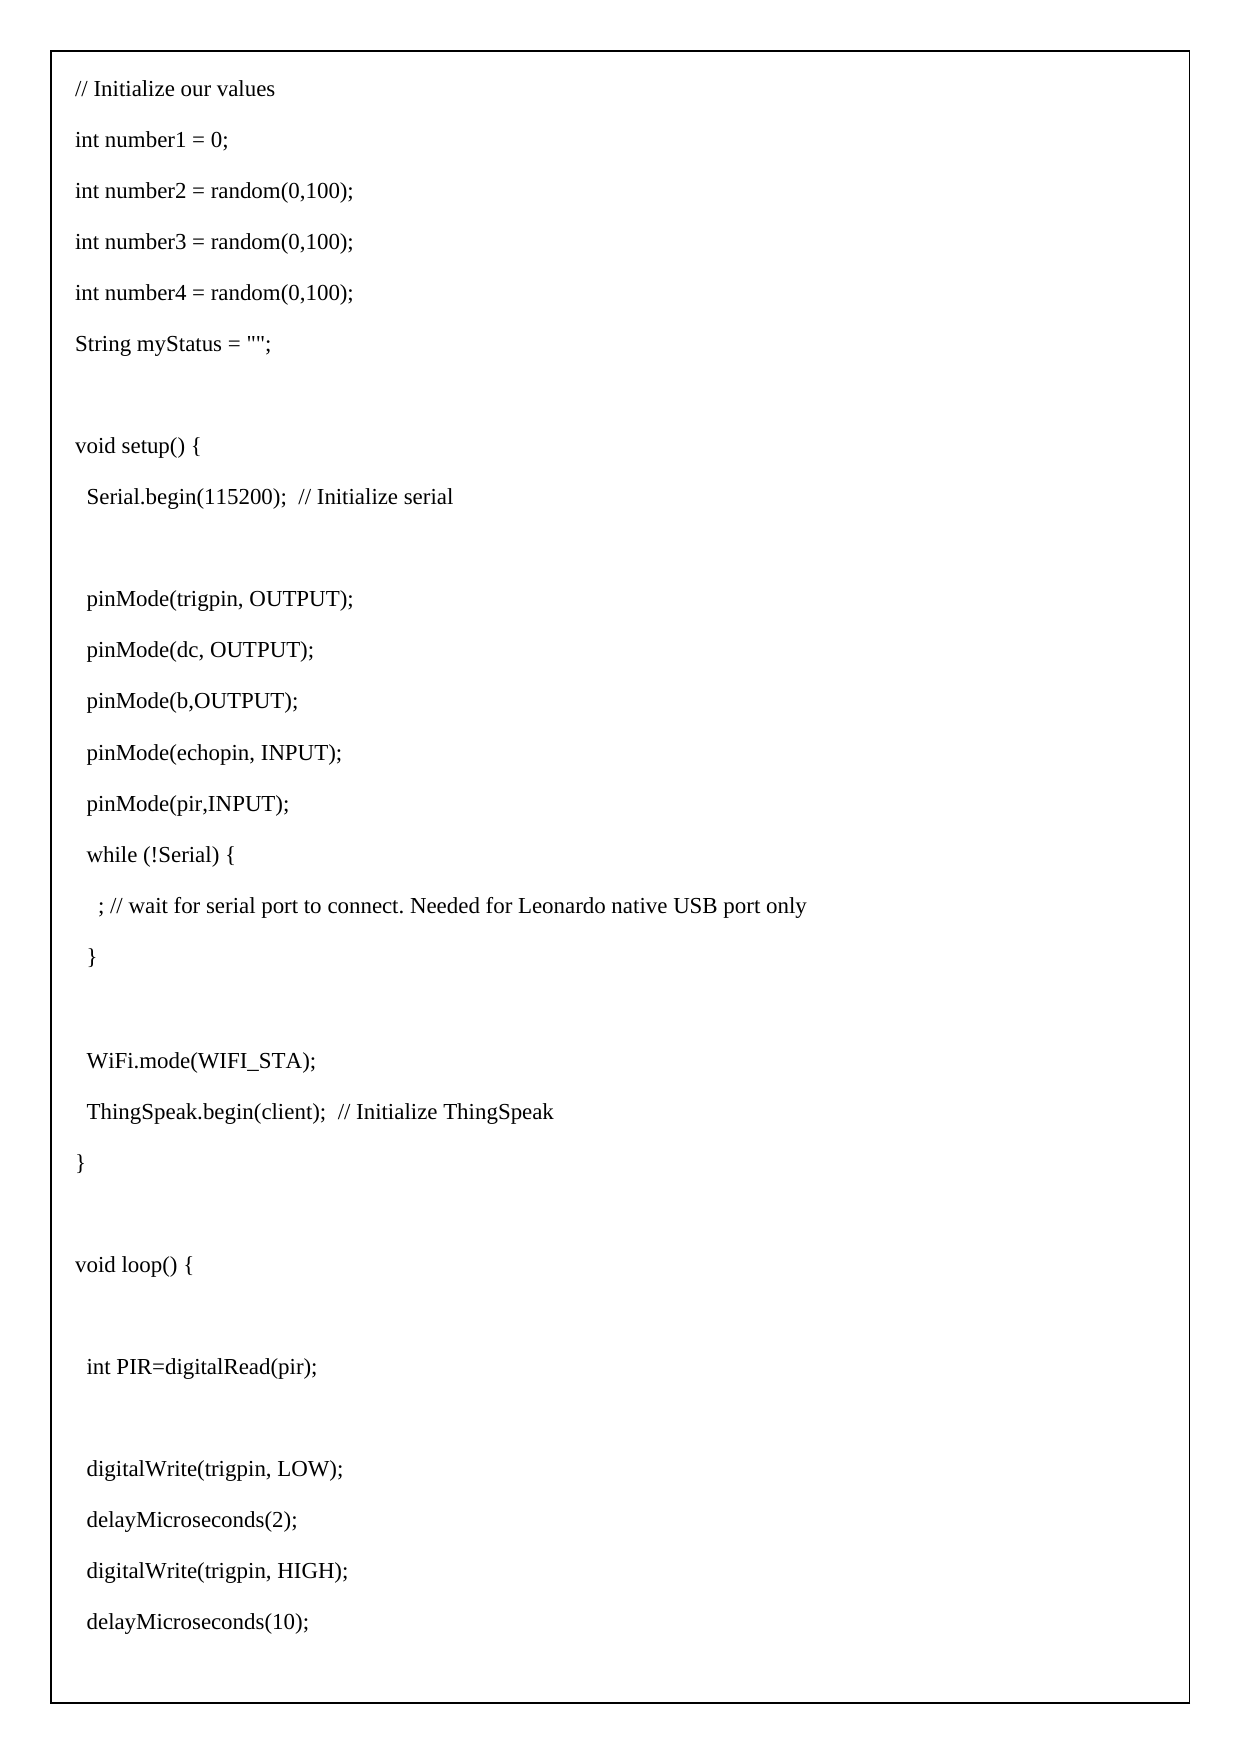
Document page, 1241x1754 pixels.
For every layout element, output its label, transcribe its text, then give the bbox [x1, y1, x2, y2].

text } [75, 943, 1165, 969]
text // Initialize our values [75, 75, 1165, 101]
text Serial.begin(115200); // Initialize serial [75, 483, 1165, 510]
text String myStatus = ""; [75, 330, 1165, 357]
text pinMode(echopin, INPUT); [75, 738, 1165, 765]
text ThingSpeak.begin(client); // Initialize ThingSpeak [75, 1098, 1165, 1124]
text pinMode(pir,INPUT); [75, 789, 1165, 816]
text int number1 = 0; [75, 126, 1165, 152]
text digitalWrite(trigpin, HIGH); [75, 1557, 1165, 1583]
text WiFi.mode(WIFI_STA); [75, 1047, 1165, 1073]
text } [75, 1149, 1165, 1175]
text void setup() { [75, 432, 1165, 459]
text void loop() { [75, 1251, 1165, 1277]
text while (!Serial) { [75, 841, 1165, 867]
text int PIR=digitalRead(pir); [75, 1353, 1165, 1379]
text int number2 = random(0,100); [75, 177, 1165, 203]
text delayMicroseconds(2); [75, 1506, 1165, 1532]
text digitalWrite(trigpin, LOW); [75, 1455, 1165, 1481]
text delayMicroseconds(10); [75, 1608, 1165, 1634]
text ; // wait for serial port to connect. Needed for Leonardo native USB port only [75, 892, 1165, 918]
text int number4 = random(0,100); [75, 279, 1165, 306]
text pinMode(trigpin, OUTPUT); [75, 585, 1165, 612]
text int number3 = random(0,100); [75, 228, 1165, 254]
text pinMode(b,OUTPUT); [75, 687, 1165, 714]
text pinMode(dc, OUTPUT); [75, 636, 1165, 663]
